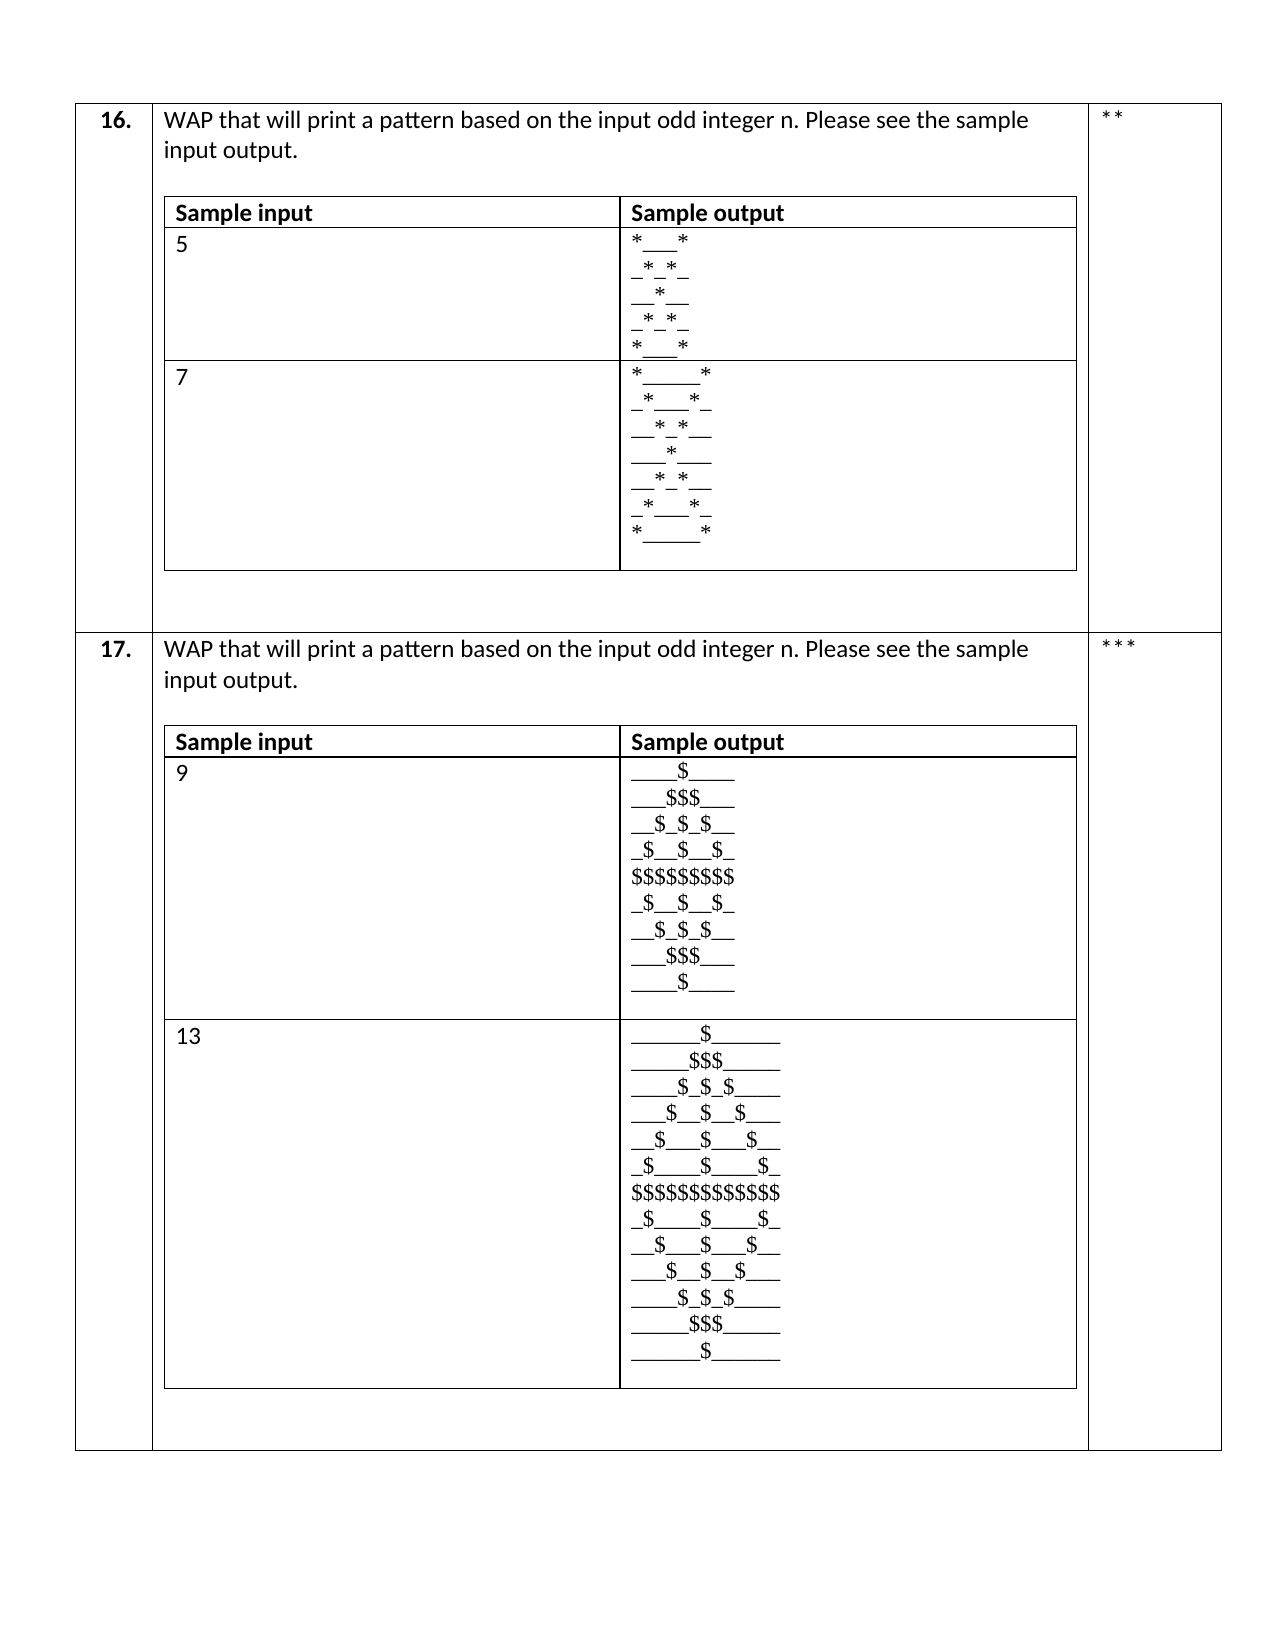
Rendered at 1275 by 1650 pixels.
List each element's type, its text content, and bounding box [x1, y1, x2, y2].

table_cell WAP that will print a pattern based on the input odd integer n. Please see the sample input output. [153, 633, 1088, 1450]
table_cell *** [1089, 633, 1221, 1450]
table_cell [76, 633, 152, 1450]
table_header [76, 104, 152, 632]
table_header WAP that will print a pattern based on the input odd integer n. Please see the sample input output. [153, 104, 1088, 632]
table_header ** [1089, 104, 1221, 632]
